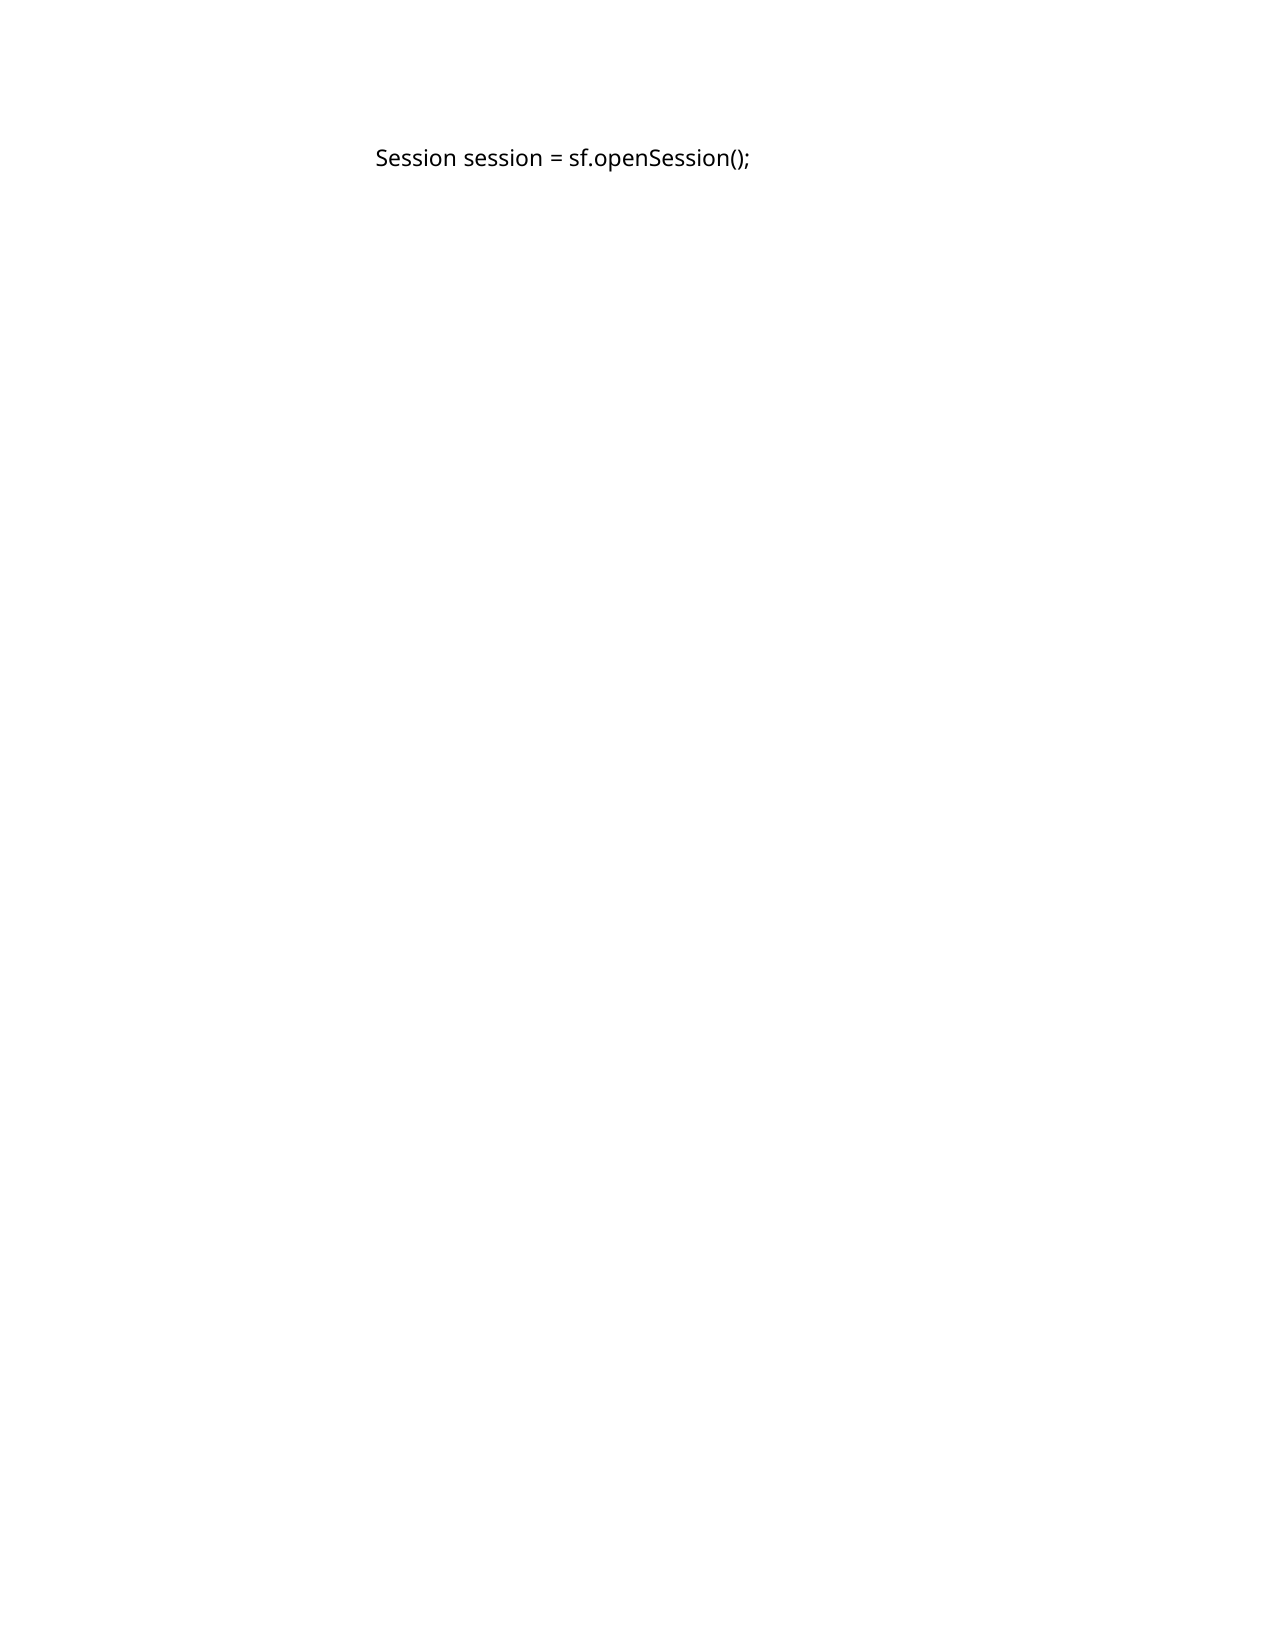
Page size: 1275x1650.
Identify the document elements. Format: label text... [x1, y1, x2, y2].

text Session session = sf.openSession(); [375, 142, 1133, 173]
